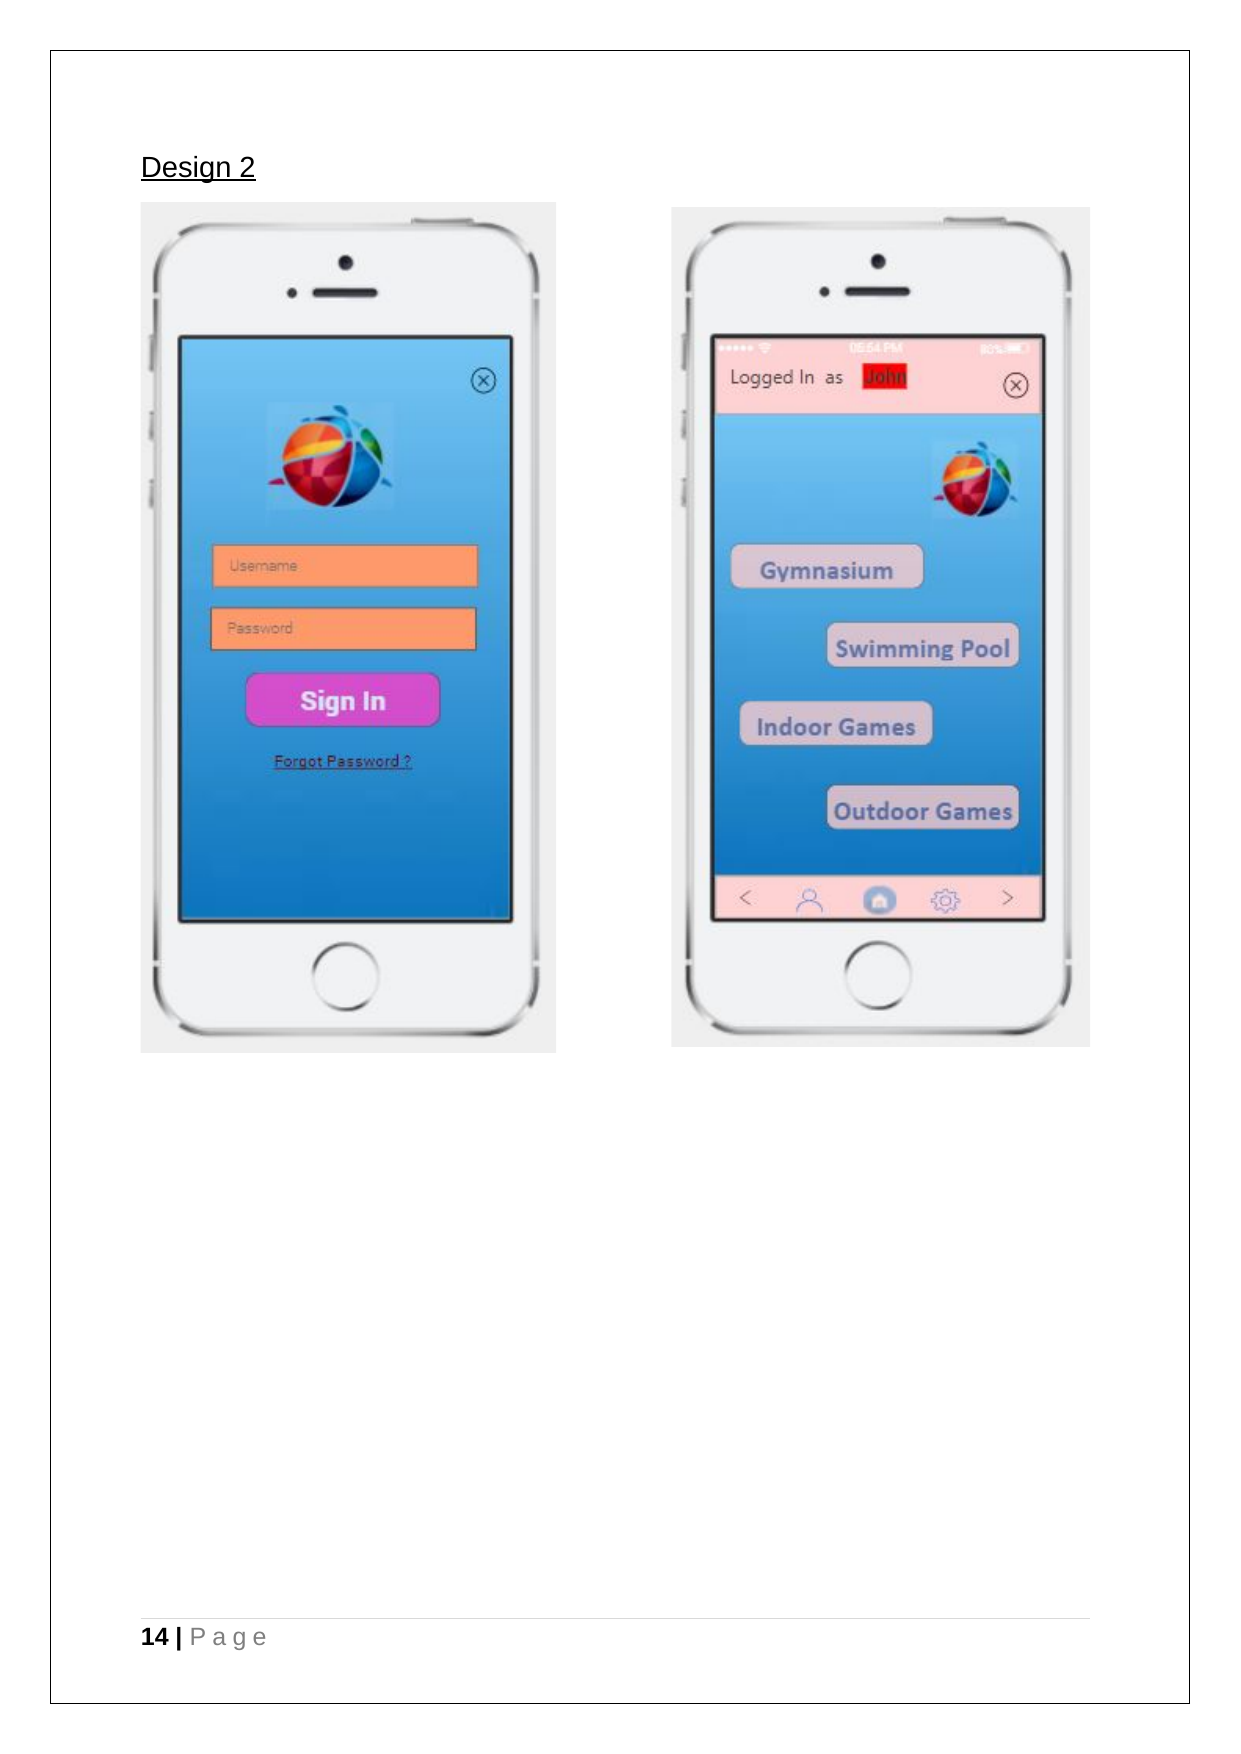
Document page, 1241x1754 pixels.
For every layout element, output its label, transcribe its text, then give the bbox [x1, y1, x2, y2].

picture [140, 202, 557, 1053]
picture [671, 207, 1091, 1047]
text Design 2 [141, 150, 1090, 183]
